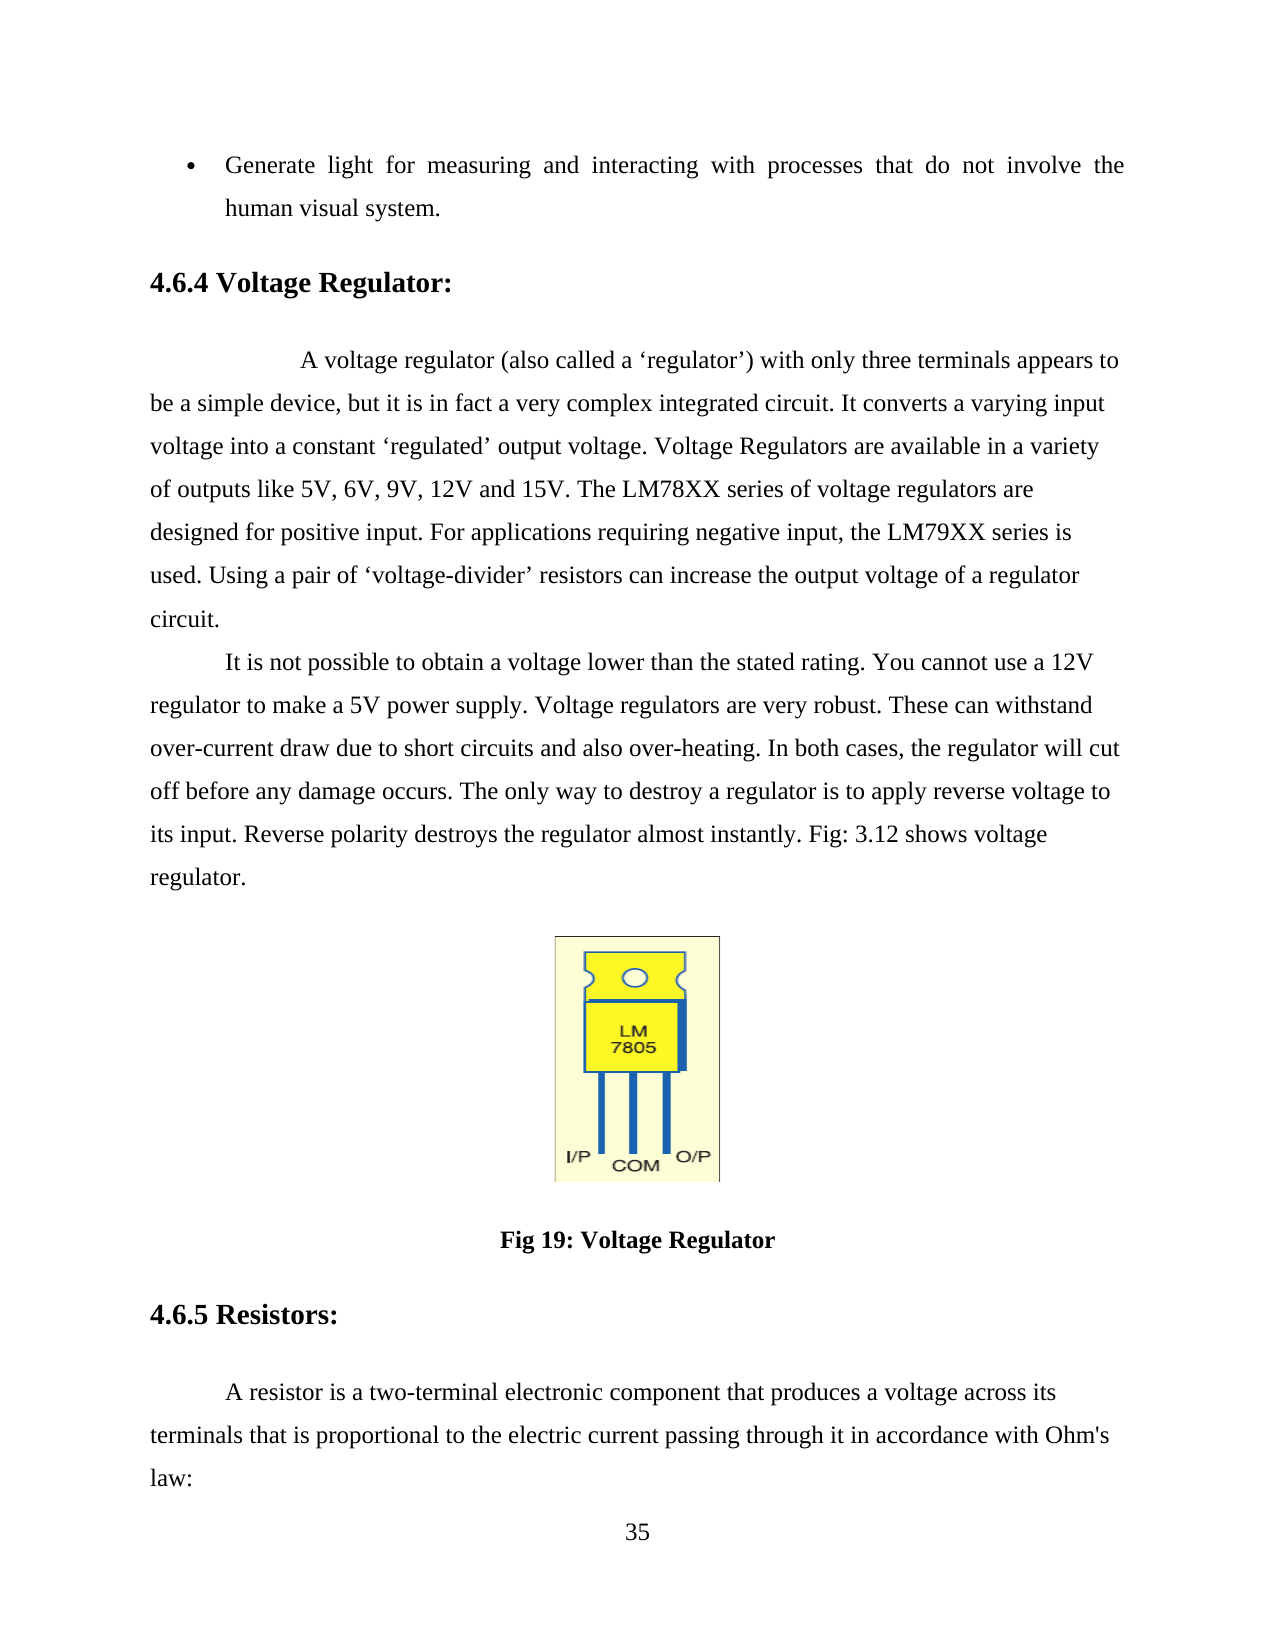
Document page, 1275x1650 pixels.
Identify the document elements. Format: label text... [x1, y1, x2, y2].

text A voltage regulator (also called a ‘regulator’) with only three terminals appears to be a simple device, but it is in fact a very complex integrated circuit. It converts a varying input voltage into a constant ‘regulated’ output voltage. Voltage Regulators are available in a variety of outputs like 5V, 6V, 9V, 12V and 15V. The LM78XX series of voltage regulators are designed for positive input. For applications requiring negative input, the LM79XX series is used. Using a pair of ‘voltage-divider’ resistors can increase the output voltage of a regulator circuit. [150, 517, 1125, 805]
text It is not possible to obtain a voltage lower than the stated rating. You cannot use a 12V regulator to make a 5V power supply. Voltage regulators are very robust. These can withstand over-current draw due to short circuits and also over-heating. In both cases, the regulator will cut off before any damage occurs. The only way to destroy a regulator is to apply reverse voltage to its input. Reverse polarity destroys the regulator almost instantly. Fig: 3.12 shows voltage regulator. [150, 819, 1125, 1064]
list Illumination where LED light is reflected from object to give visual response of these objects. [187, 236, 1125, 308]
list Visual signal application where the light goes more or less directly from the LED to the human eye, to convey a message or meaning. [187, 150, 1125, 222]
text 4.6.4 Voltage Regulator: [150, 438, 1125, 471]
list Generate light for measuring and interacting with processes that do not involve the human visual system. [187, 322, 1125, 394]
text Fig 19: Voltage Regulator [150, 1398, 1125, 1426]
